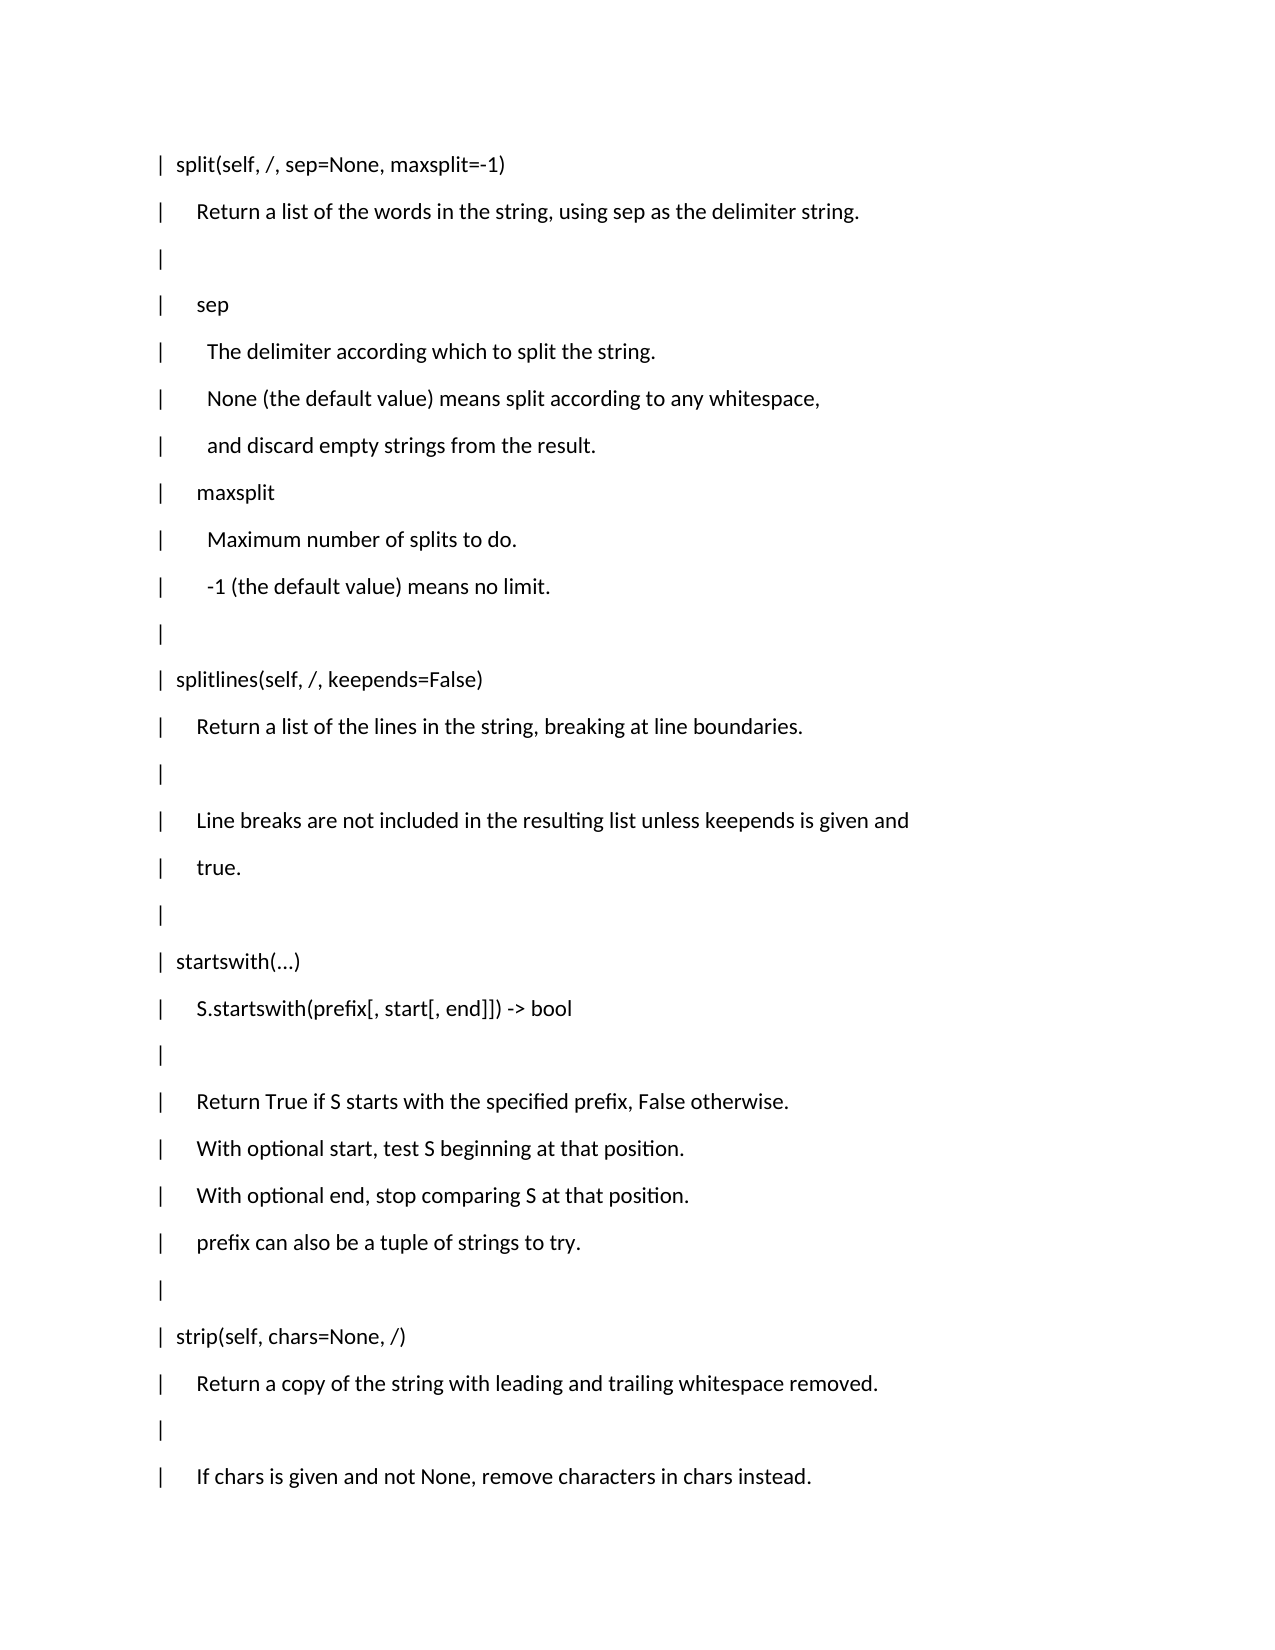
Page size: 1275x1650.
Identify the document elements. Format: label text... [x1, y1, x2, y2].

text | [150, 900, 1125, 928]
text | Return a list of the words in the string, using sep as the delimiter string. [150, 197, 1125, 225]
text | Return True if S starts with the specified prefix, False otherwise. [150, 1087, 1125, 1116]
text | Return a list of the lines in the string, breaking at line boundaries. [150, 712, 1125, 741]
text | true. [150, 853, 1125, 881]
text | [150, 1041, 1125, 1069]
text | [150, 619, 1125, 647]
text | sep [150, 291, 1125, 319]
text | strip(self, chars=None, /) [150, 1322, 1125, 1350]
text | None (the default value) means split according to any whitespace, [150, 384, 1125, 412]
text | S.startswith(prefix[, start[, end]]) -> bool [150, 994, 1125, 1022]
text | Line breaks are not included in the resulting list unless keepends is given and [150, 806, 1125, 834]
text | [150, 759, 1125, 787]
text | -1 (the default value) means no limit. [150, 572, 1125, 600]
text | prefix can also be a tuple of strings to try. [150, 1228, 1125, 1256]
text | maxsplit [150, 478, 1125, 506]
text | Return a copy of the string with leading and trailing whitespace removed. [150, 1369, 1125, 1397]
text | split(self, /, sep=None, maxsplit=-1) [150, 150, 1125, 178]
text | [150, 244, 1125, 272]
text | [150, 1275, 1125, 1303]
text | startswith(...) [150, 947, 1125, 975]
text | With optional start, test S beginning at that position. [150, 1134, 1125, 1162]
text | [150, 1416, 1125, 1444]
text | splitlines(self, /, keepends=False) [150, 666, 1125, 694]
text | Maximum number of splits to do. [150, 525, 1125, 553]
text | and discard empty strings from the result. [150, 431, 1125, 459]
text | If chars is given and not None, remove characters in chars instead. [150, 1462, 1125, 1491]
text | The delimiter according which to split the string. [150, 337, 1125, 366]
text | With optional end, stop comparing S at that position. [150, 1181, 1125, 1209]
